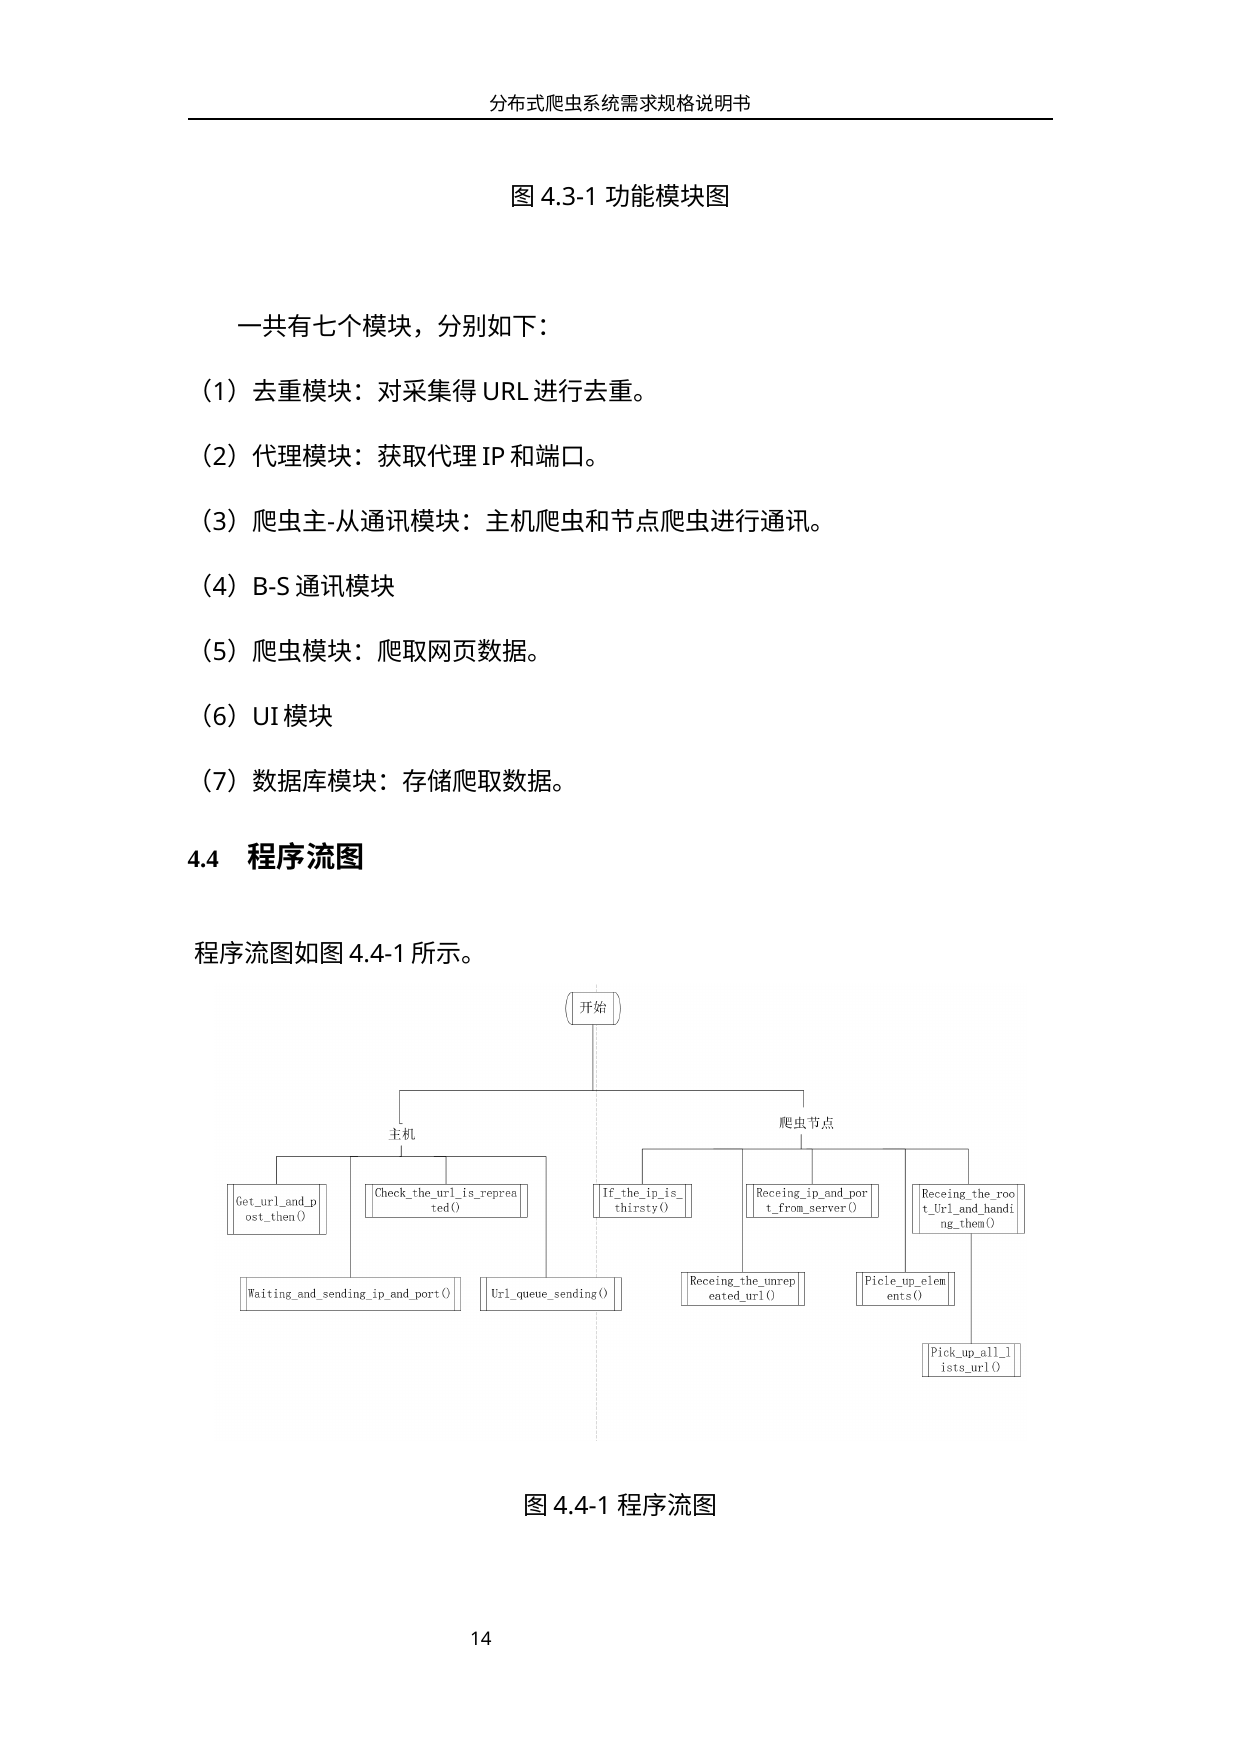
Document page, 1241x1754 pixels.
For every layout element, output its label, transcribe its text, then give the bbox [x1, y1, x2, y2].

list 图4.3-1 功能模块图 [187, 162, 1053, 227]
list 数据库模块：存储爬取数据。 [187, 747, 1053, 812]
list 图4.4-1 程序流图 [187, 1471, 1053, 1536]
list B-S通讯模块 [187, 552, 1053, 617]
list 爬虫主-从通讯模块：主机爬虫和节点爬虫进行通讯。 [187, 487, 1053, 552]
list 去重模块：对采集得URL进行去重。 [187, 357, 1053, 422]
text 一共有七个模块，分别如下： [187, 292, 1053, 357]
list UI模块 [187, 682, 1053, 747]
list 爬虫模块：爬取网页数据。 [187, 617, 1053, 682]
list 程序流图如图4.4-1所示。 [187, 919, 1053, 984]
subtitle 程序流图 [187, 822, 1053, 887]
picture [213, 983, 1027, 1441]
list 代理模块：获取代理IP和端口。 [187, 422, 1053, 487]
